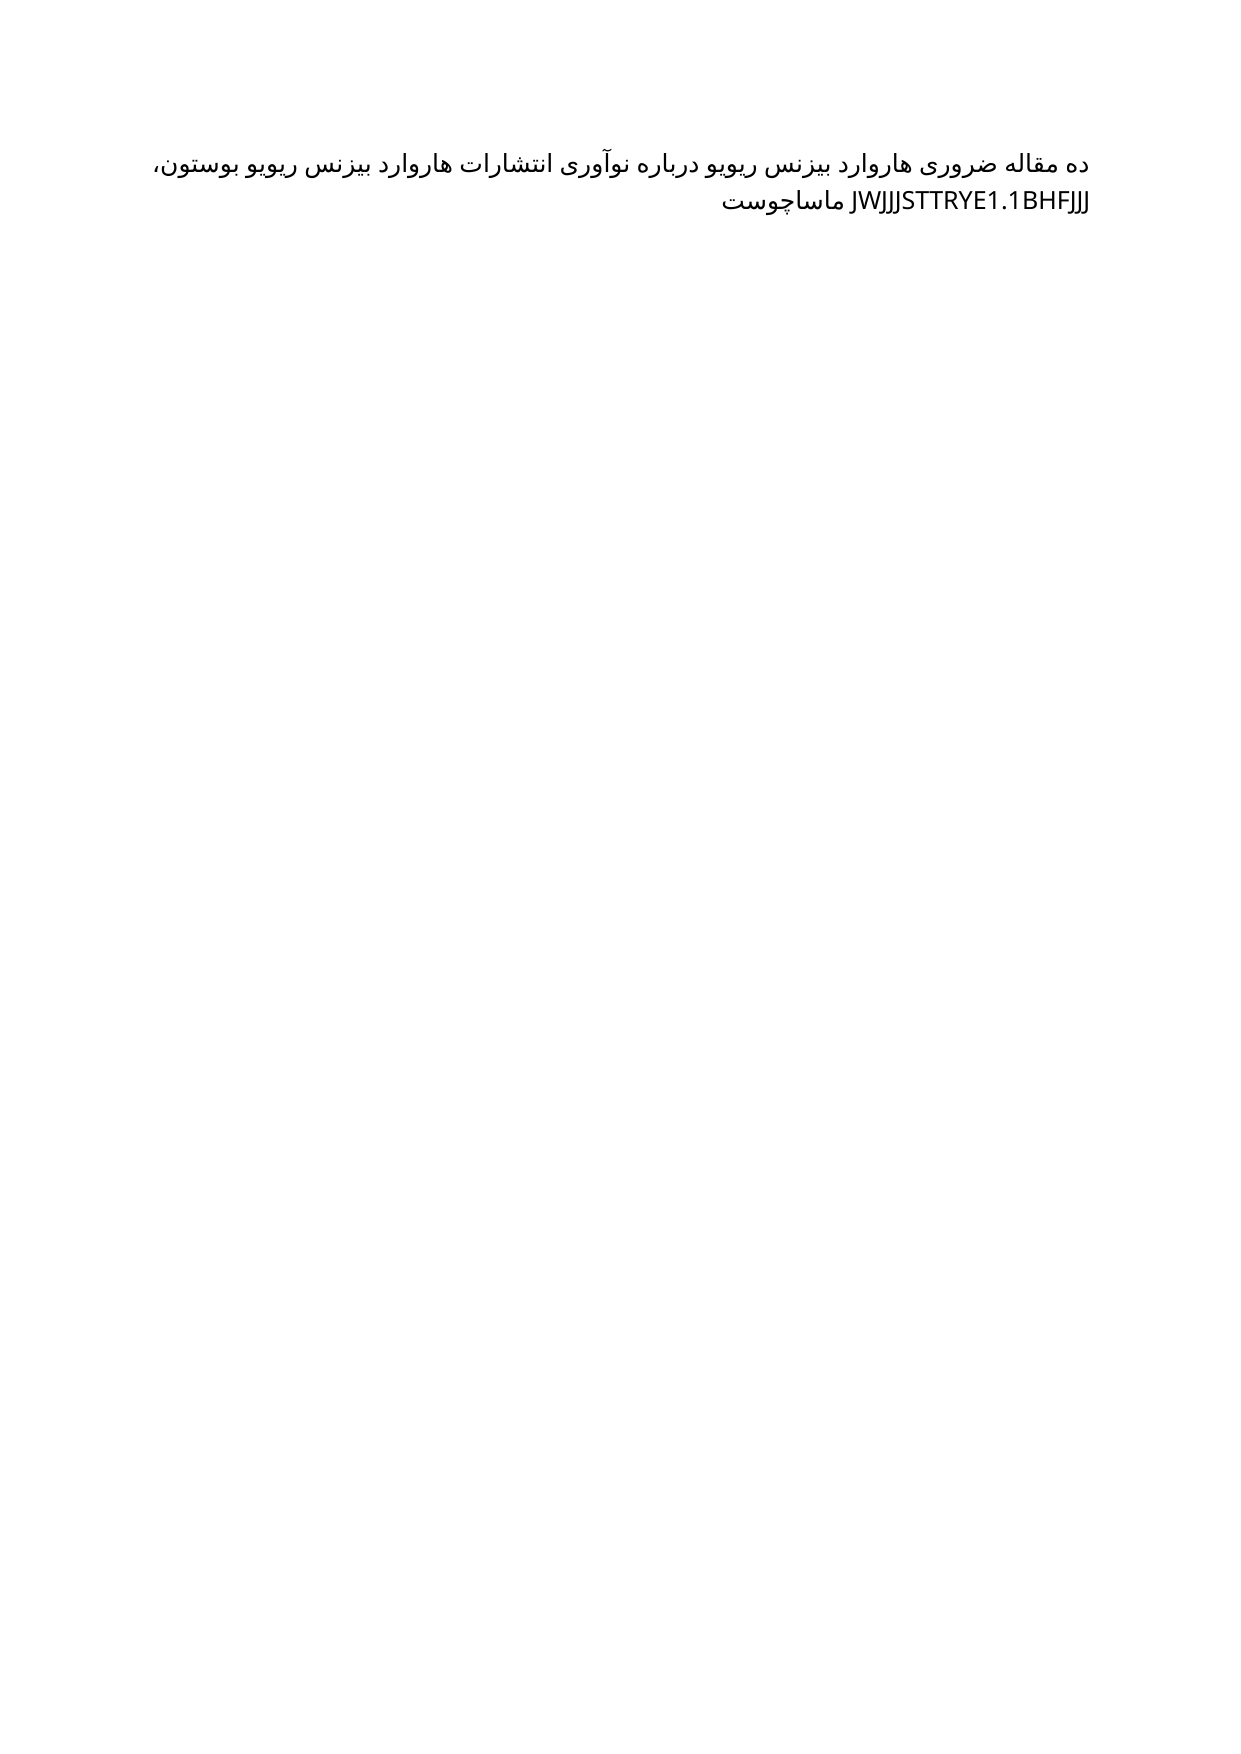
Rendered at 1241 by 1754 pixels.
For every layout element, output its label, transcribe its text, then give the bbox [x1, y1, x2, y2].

text ده مقاله ضروری هاروارد بیزنس ریویو درباره نوآوری انتشارات هاروارد بیزنس ریویو بوستون، ماساچوست JWJJJSTTRYE1.1BHFJJJ [150, 150, 1090, 219]
